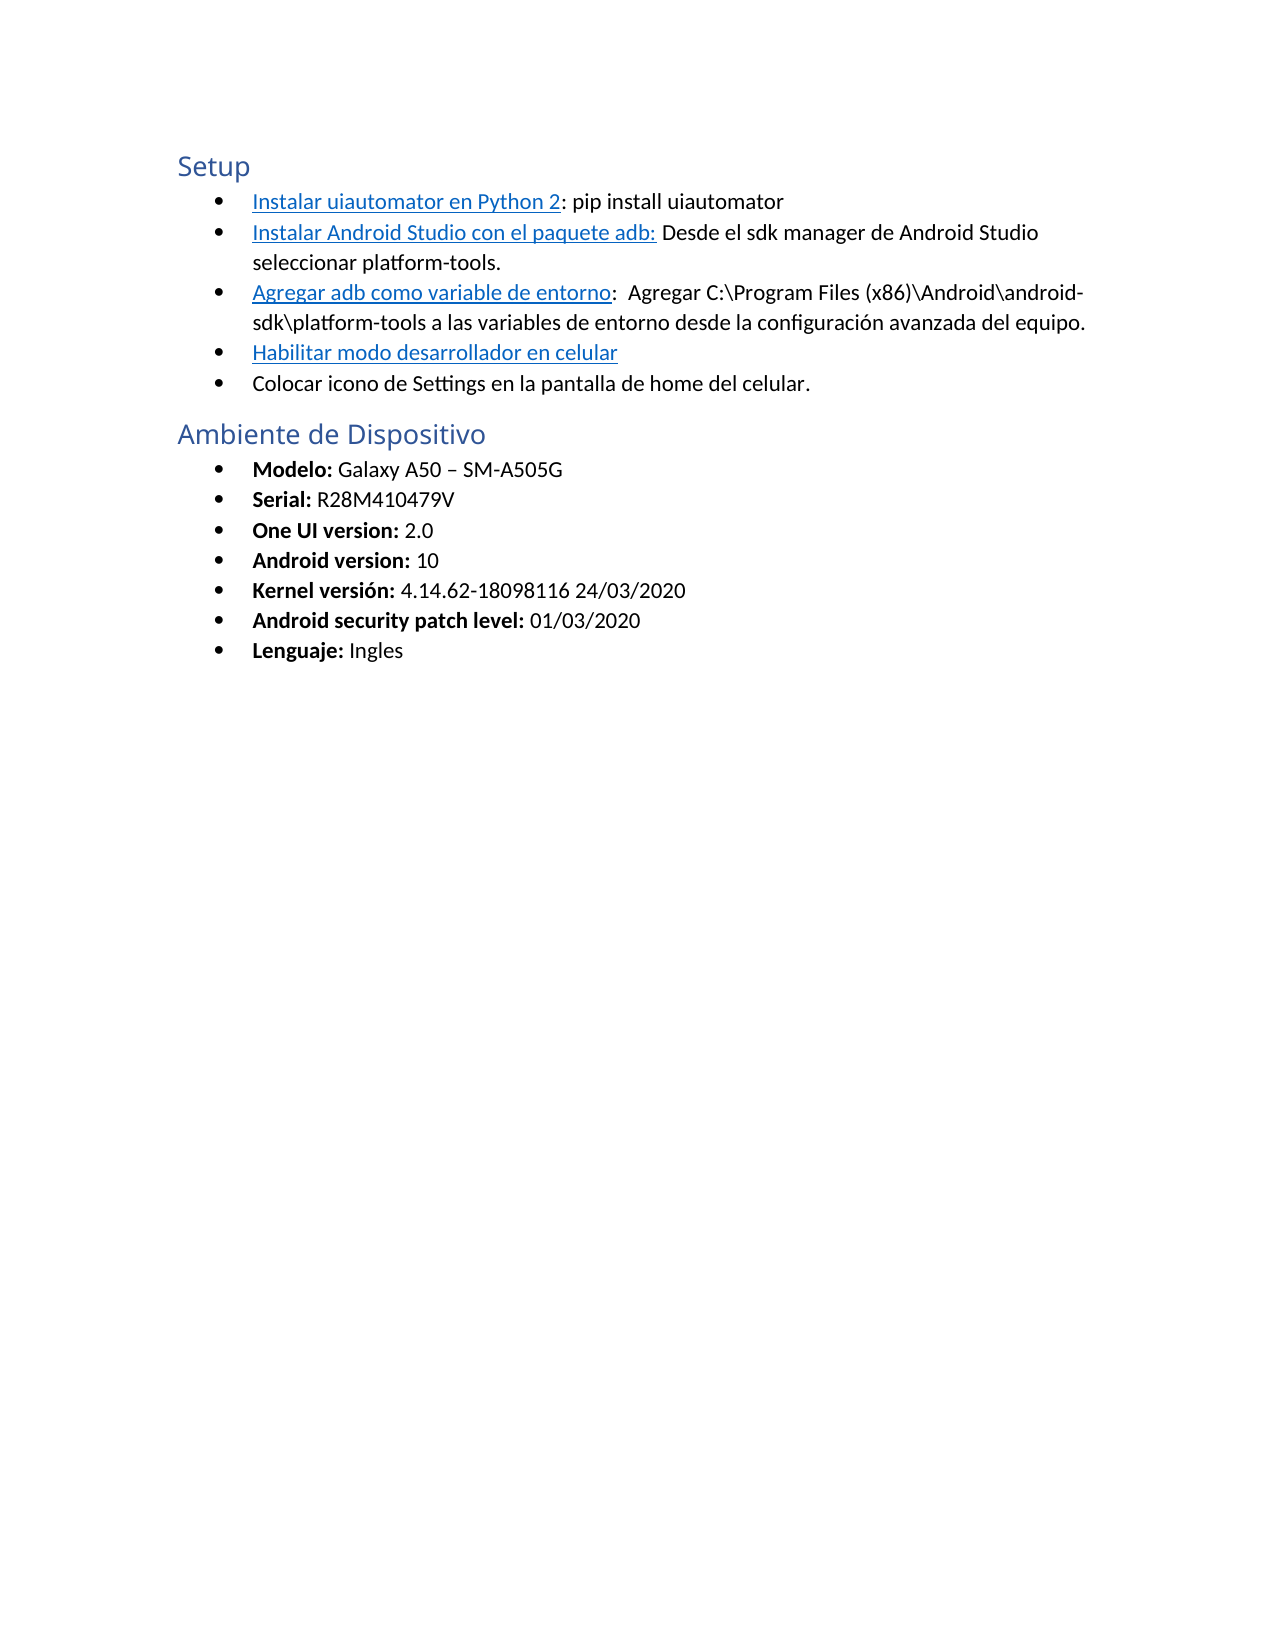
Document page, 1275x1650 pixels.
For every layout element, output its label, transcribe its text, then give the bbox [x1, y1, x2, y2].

list Lenguaje: Ingles [215, 637, 1098, 664]
list Agregar adb como variable de entorno: Agregar C:\Program Files (x86)\Android\android-sdk\platform-tools a las variables de entorno desde la configuración avanzada del equipo. [215, 278, 1098, 336]
list One UI version: 2.0 [215, 516, 1098, 544]
subtitle Setup [177, 148, 1098, 184]
list Android version: 10 [215, 546, 1098, 574]
subtitle Ambiente de Dispositivo [177, 416, 1098, 452]
list Serial: R28M410479V [215, 486, 1098, 513]
list Habilitar modo desarrollador en celular [215, 338, 1098, 366]
list Kernel versión: 4.14.62-18098116 24/03/2020 [215, 576, 1098, 604]
list Colocar icono de Settings en la pantalla de home del celular. [215, 369, 1098, 397]
list Instalar uiautomator en Python 2: pip install uiautomator [215, 187, 1098, 215]
list Instalar Android Studio con el paquete adb: Desde el sdk manager de Android Studio seleccionar platform-tools. [215, 218, 1098, 276]
list Modelo: Galaxy A50 – SM-A505G [215, 455, 1098, 483]
list Android security patch level: 01/03/2020 [215, 606, 1098, 634]
